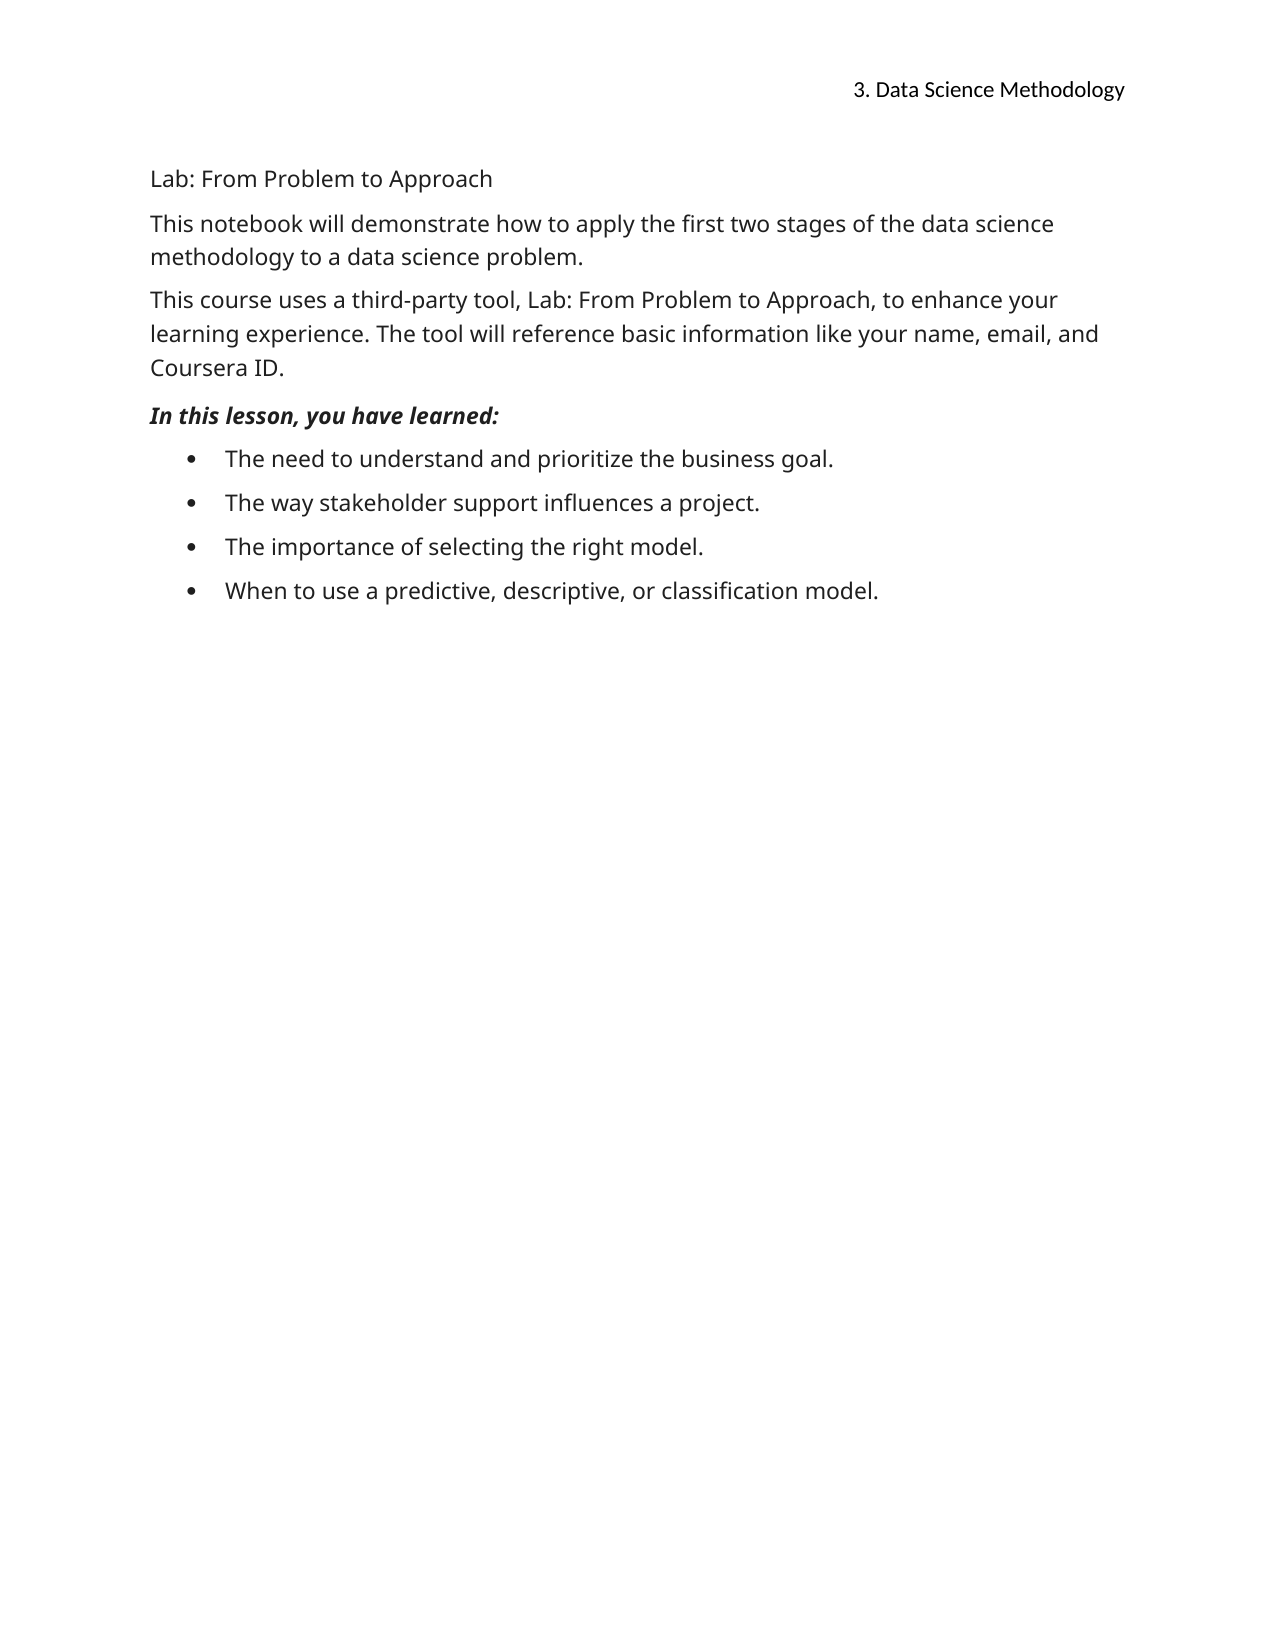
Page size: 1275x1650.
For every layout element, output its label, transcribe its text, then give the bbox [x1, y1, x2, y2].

text This notebook will demonstrate how to apply the first two stages of the data science methodology to a data science problem. [150, 206, 1125, 272]
text This course uses a third-party tool, Lab: From Problem to Approach, to enhance your learning experience. The tool will reference basic information like your name, email, and Coursera ID. [150, 284, 1125, 383]
text In this lesson, you have learned: [150, 398, 1125, 431]
list The way stakeholder support influences a project. [187, 487, 1125, 518]
list The need to understand and prioritize the business goal. [187, 443, 1125, 475]
subtitle Lab: From Problem to Approach [150, 162, 1125, 194]
list The importance of selecting the right model. [187, 531, 1125, 562]
list When to use a predictive, descriptive, or classification model. [187, 575, 1125, 606]
